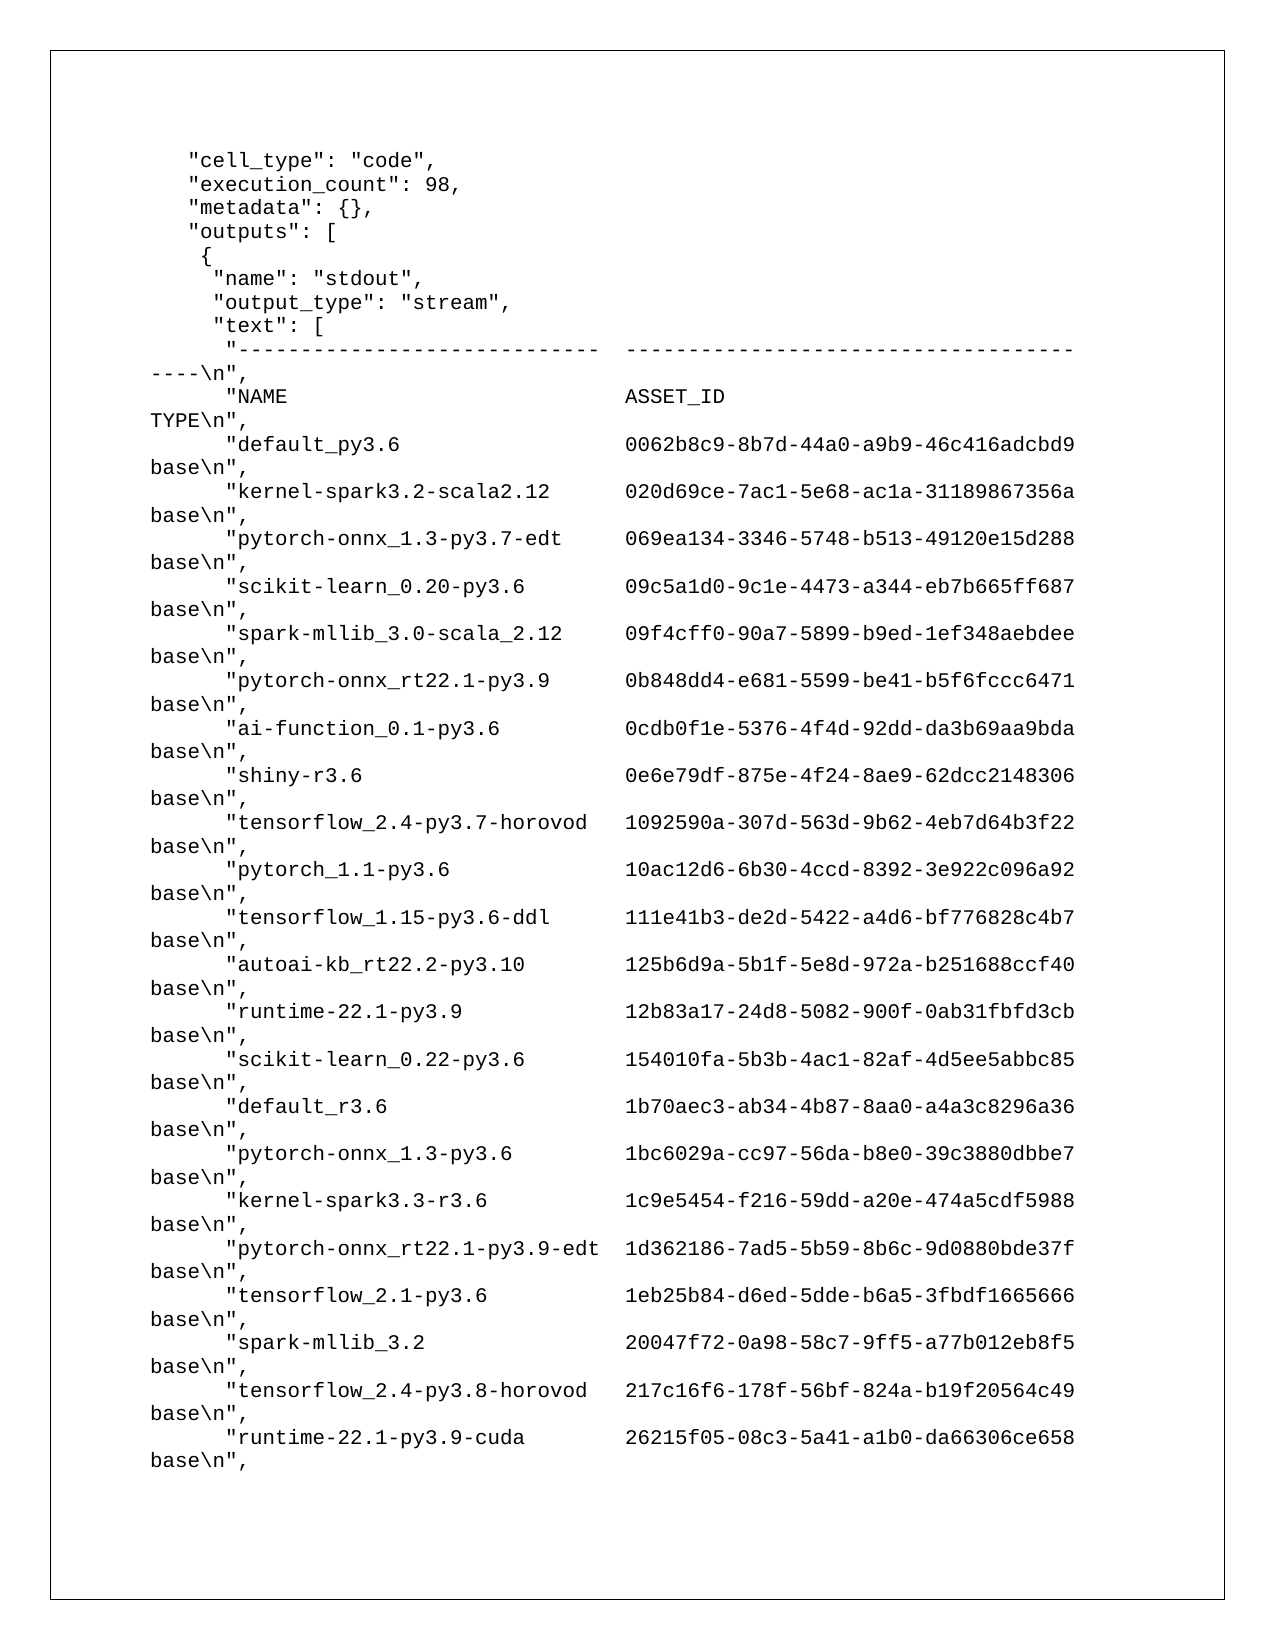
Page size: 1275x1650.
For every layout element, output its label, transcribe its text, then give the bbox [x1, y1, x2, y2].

text "tensorflow_1.15-py3.6-ddl 111e41b3-de2d-5422-a4d6-bf776828c4b7 base\n", [150, 907, 1125, 954]
text "execution_count": 98, [150, 174, 1125, 197]
text "name": "stdout", [150, 268, 1125, 292]
text "tensorflow_2.4-py3.7-horovod 1092590a-307d-563d-9b62-4eb7d64b3f22 base\n", [150, 812, 1125, 859]
text "kernel-spark3.2-scala2.12 020d69ce-7ac1-5e68-ac1a-31189867356a base\n", [150, 481, 1125, 528]
text "runtime-22.1-py3.9 12b83a17-24d8-5082-900f-0ab31fbfd3cb base\n", [150, 1001, 1125, 1048]
text "metadata": {}, [150, 197, 1125, 221]
text "spark-mllib_3.2 20047f72-0a98-58c7-9ff5-a77b012eb8f5 base\n", [150, 1332, 1125, 1379]
text "pytorch-onnx_rt22.1-py3.9 0b848dd4-e681-5599-be41-b5f6fccc6471 base\n", [150, 670, 1125, 717]
text "spark-mllib_3.0-scala_2.12 09f4cff0-90a7-5899-b9ed-1ef348aebdee base\n", [150, 623, 1125, 670]
text "cell_type": "code", [150, 150, 1125, 174]
text "default_r3.6 1b70aec3-ab34-4b87-8aa0-a4a3c8296a36 base\n", [150, 1096, 1125, 1143]
text "scikit-learn_0.22-py3.6 154010fa-5b3b-4ac1-82af-4d5ee5abbc85 base\n", [150, 1048, 1125, 1096]
text "tensorflow_2.1-py3.6 1eb25b84-d6ed-5dde-b6a5-3fbdf1665666 base\n", [150, 1285, 1125, 1332]
text "outputs": [ [150, 221, 1125, 244]
text "ai-function_0.1-py3.6 0cdb0f1e-5376-4f4d-92dd-da3b69aa9bda base\n", [150, 717, 1125, 765]
text "pytorch-onnx_1.3-py3.7-edt 069ea134-3346-5748-b513-49120e15d288 base\n", [150, 528, 1125, 576]
text "pytorch-onnx_1.3-py3.6 1bc6029a-cc97-56da-b8e0-39c3880dbbe7 base\n", [150, 1143, 1125, 1190]
text "runtime-22.1-py3.9-cuda 26215f05-08c3-5a41-a1b0-da66306ce658 base\n", [150, 1427, 1125, 1474]
text "pytorch_1.1-py3.6 10ac12d6-6b30-4ccd-8392-3e922c096a92 base\n", [150, 859, 1125, 907]
text "output_type": "stream", [150, 292, 1125, 316]
text "NAME ASSET_ID TYPE\n", [150, 386, 1125, 434]
text "tensorflow_2.4-py3.8-horovod 217c16f6-178f-56bf-824a-b19f20564c49 base\n", [150, 1379, 1125, 1427]
text "autoai-kb_rt22.2-py3.10 125b6d9a-5b1f-5e8d-972a-b251688ccf40 base\n", [150, 954, 1125, 1001]
text "----------------------------- ------------------------------------ ----\n", [150, 339, 1125, 386]
text "shiny-r3.6 0e6e79df-875e-4f24-8ae9-62dcc2148306 base\n", [150, 765, 1125, 812]
text { [150, 244, 1125, 268]
text "scikit-learn_0.20-py3.6 09c5a1d0-9c1e-4473-a344-eb7b665ff687 base\n", [150, 576, 1125, 623]
text "default_py3.6 0062b8c9-8b7d-44a0-a9b9-46c416adcbd9 base\n", [150, 434, 1125, 481]
text "text": [ [150, 316, 1125, 339]
text "pytorch-onnx_rt22.1-py3.9-edt 1d362186-7ad5-5b59-8b6c-9d0880bde37f base\n", [150, 1238, 1125, 1285]
text "kernel-spark3.3-r3.6 1c9e5454-f216-59dd-a20e-474a5cdf5988 base\n", [150, 1190, 1125, 1238]
